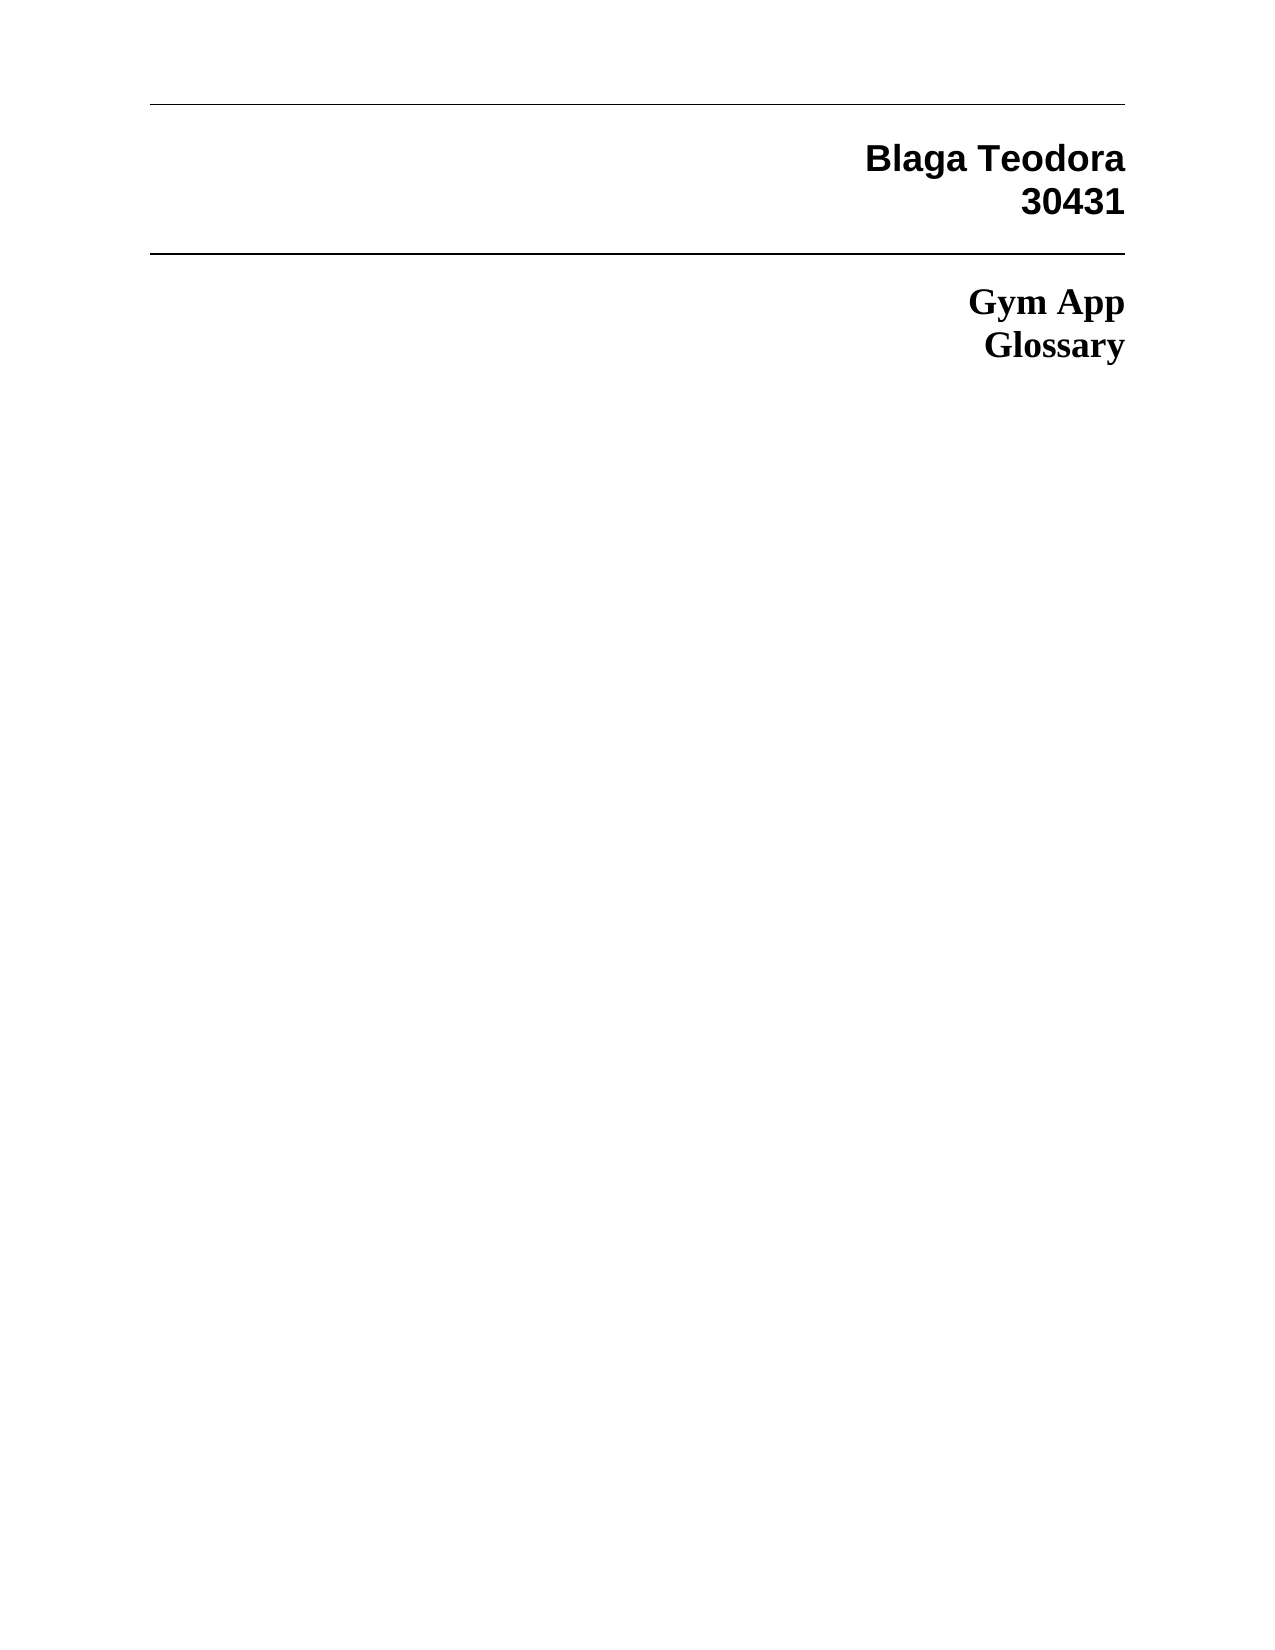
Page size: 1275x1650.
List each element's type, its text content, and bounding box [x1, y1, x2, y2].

title Glossary [150, 323, 1125, 366]
title Gym App [150, 280, 1125, 323]
